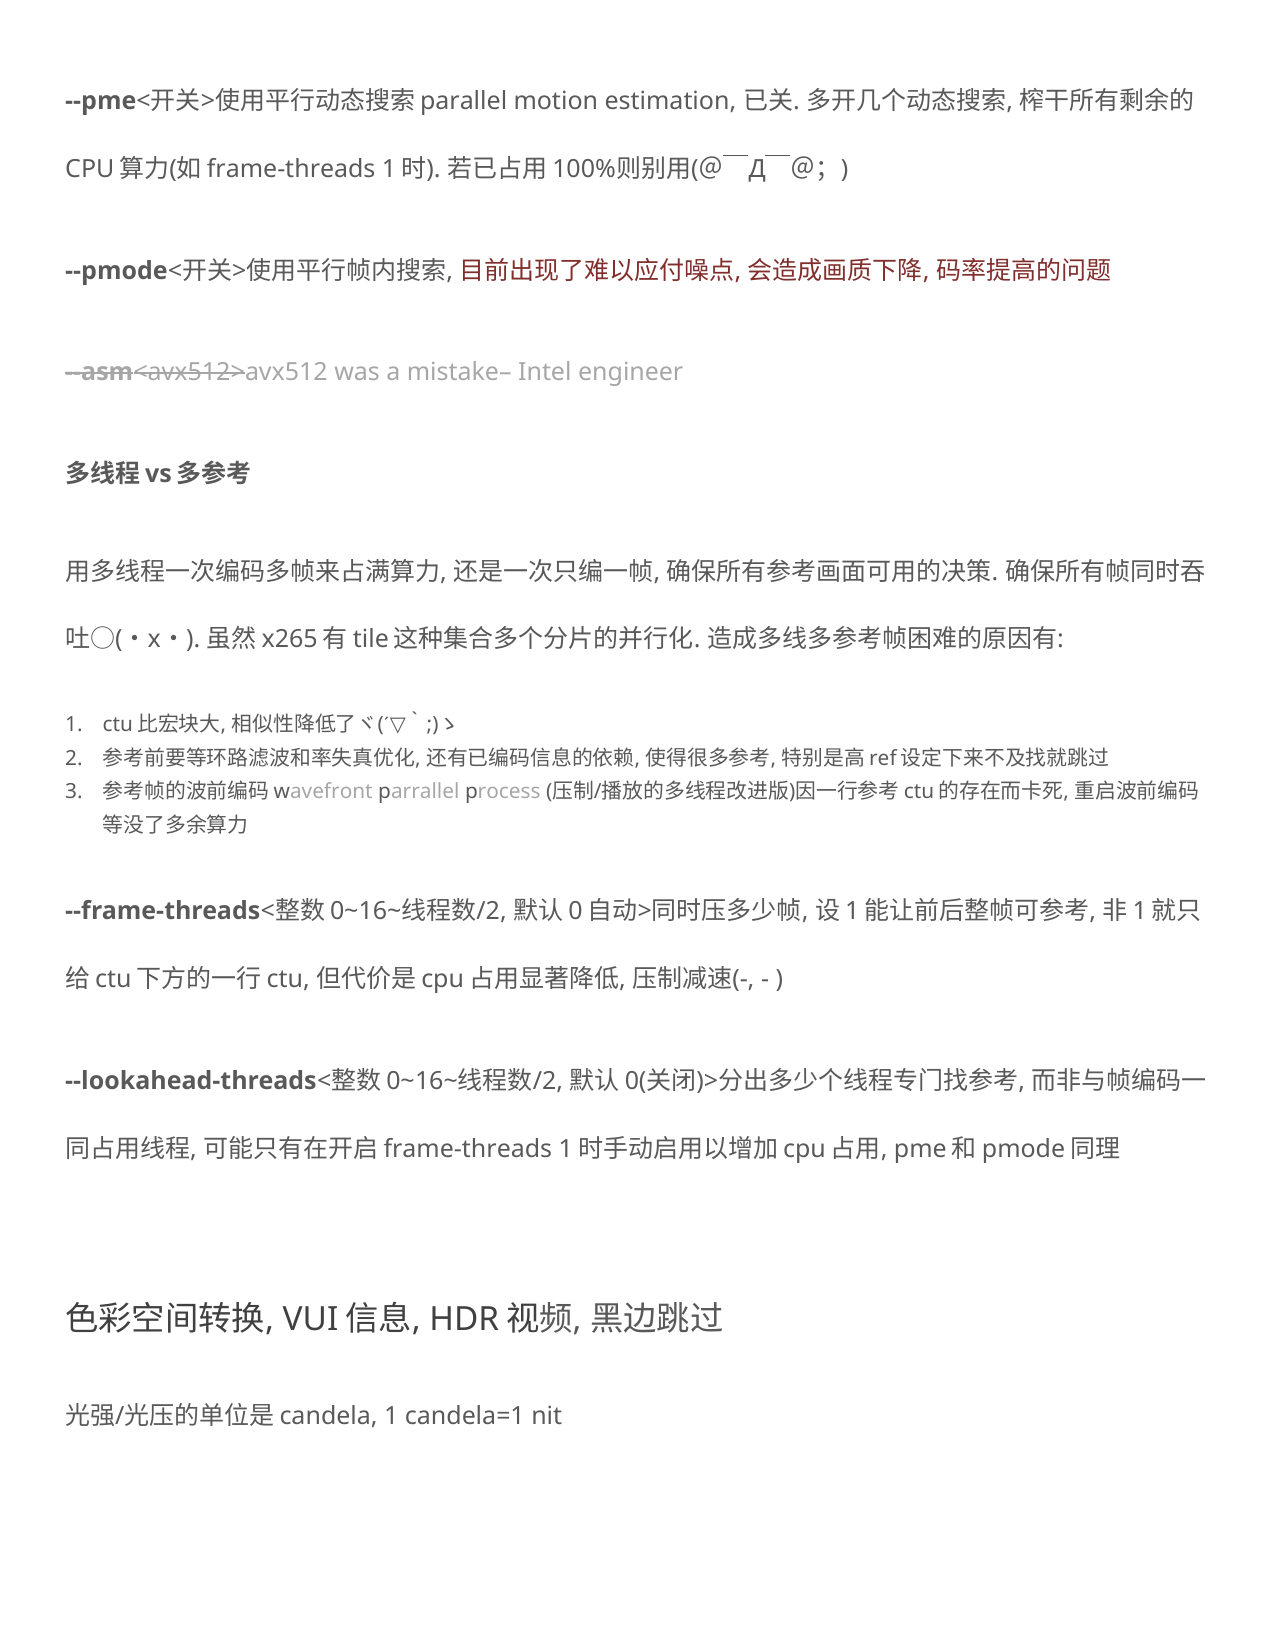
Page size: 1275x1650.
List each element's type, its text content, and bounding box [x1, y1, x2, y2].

text --lookahead-threads<整数0~16~线程数/2, 默认0(关闭)>分出多少个线程专门找参考, 而非与帧编码一同占用线程, 可能只有在开启frame-threads 1时手动启用以增加cpu占用, pme和pmode同理 [65, 1044, 1210, 1180]
list 参考帧的波前编码wavefront parrallel process (压制/播放的多线程改进版)因一行参考ctu的存在而卡死, 重启波前编码等没了多余算力 [65, 773, 1210, 841]
subtitle 色彩空间转换, VUI信息, HDR视频, 黑边跳过 [65, 1282, 1210, 1350]
list 参考前要等环路滤波和率失真优化, 还有已编码信息的依赖, 使得很多参考, 特别是高ref设定下来不及找就跳过 [65, 739, 1210, 773]
text --pme<开关>使用平行动态搜索parallel motion estimation, 已关. 多开几个动态搜索, 榨干所有剩余的CPU算力(如frame-threads 1时). 若已占用100%则别用(＠￣Д￣＠；) [65, 64, 1210, 200]
subtitle 多线程vs多参考 [65, 438, 1210, 506]
text --asm<avx512>avx512 was a mistake– Intel engineer [65, 336, 1210, 404]
text 光强/光压的单位是candela, 1 candela=1 nit [65, 1379, 1210, 1447]
text --frame-threads<整数0~16~线程数/2, 默认0自动>同时压多少帧, 设1能让前后整帧可参考, 非1就只给ctu下方的一行ctu, 但代价是cpu占用显著降低, 压制减速(-, - ) [65, 875, 1210, 1011]
text --pmode<开关>使用平行帧内搜索, 目前出现了难以应付噪点, 会造成画质下降, 码率提高的问题 [65, 234, 1210, 302]
list ctu比宏块大, 相似性降低了ヾ(´▽｀;)ゝ [65, 705, 1210, 739]
text 用多线程一次编码多帧来占满算力, 还是一次只编一帧, 确保所有参考画面可用的决策. 确保所有帧同时吞吐○(・x・). 虽然x265有tile这种集合多个分片的并行化. 造成多线多参考帧困难的原因有: [65, 535, 1210, 671]
